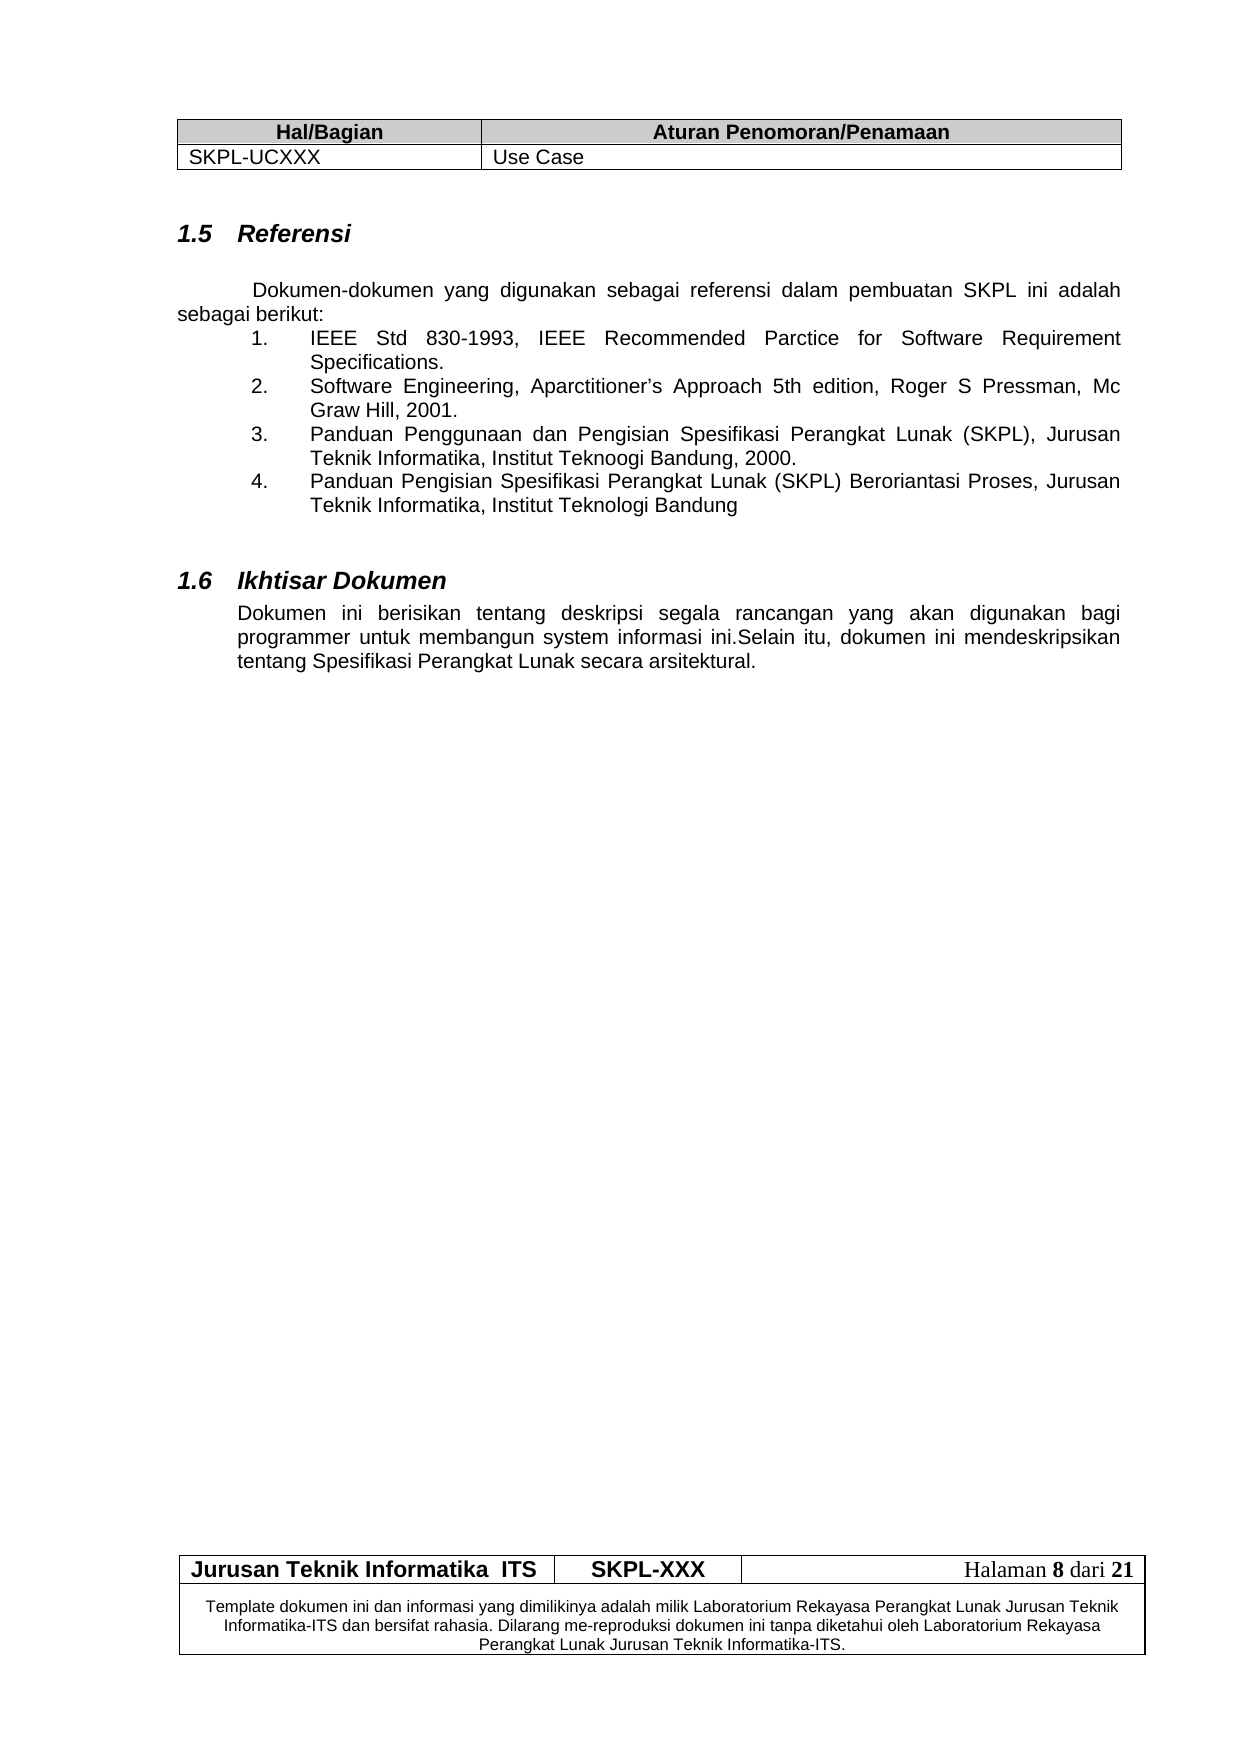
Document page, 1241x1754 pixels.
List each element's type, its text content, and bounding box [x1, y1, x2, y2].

table_header Hal/Bagian [178, 120, 481, 143]
table_header Aturan Penomoran/Penamaan [482, 120, 1121, 143]
list Panduan Penggunaan dan Pengisian Spesifikasi Perangkat Lunak (SKPL), Jurusan Teknik Informatika, Institut Teknoogi Bandung, 2000. [251, 421, 1122, 469]
list Software Engineering, Aparctitioner’s Approach 5th edition, Roger S Pressman, Mc Graw Hill, 2001. [251, 373, 1122, 421]
list IEEE Std 830-1993, IEEE Recommended Parctice for Software Requirement Specifications. [251, 326, 1122, 373]
subtitle Referensi [177, 219, 1122, 247]
text Dokumen ini berisikan tentang deskripsi segala rancangan yang akan digunakan bagi programmer untuk membangun system informasi ini.Selain itu, dokumen ini mendeskripsikan tentang Spesifikasi Perangkat Lunak secara arsitektural. [237, 601, 1122, 673]
table_cell Use Case [482, 145, 1121, 168]
text Dokumen-dokumen yang digunakan sebagai referensi dalam pembuatan SKPL ini adalah sebagai berikut: [177, 278, 1122, 326]
table_cell SKPL-UCXXX [178, 145, 481, 168]
subtitle Ikhtisar Dokumen [177, 566, 1122, 595]
list Panduan Pengisian Spesifikasi Perangkat Lunak (SKPL) Beroriantasi Proses, Jurusan Teknik Informatika, Institut Teknologi Bandung [251, 469, 1122, 517]
